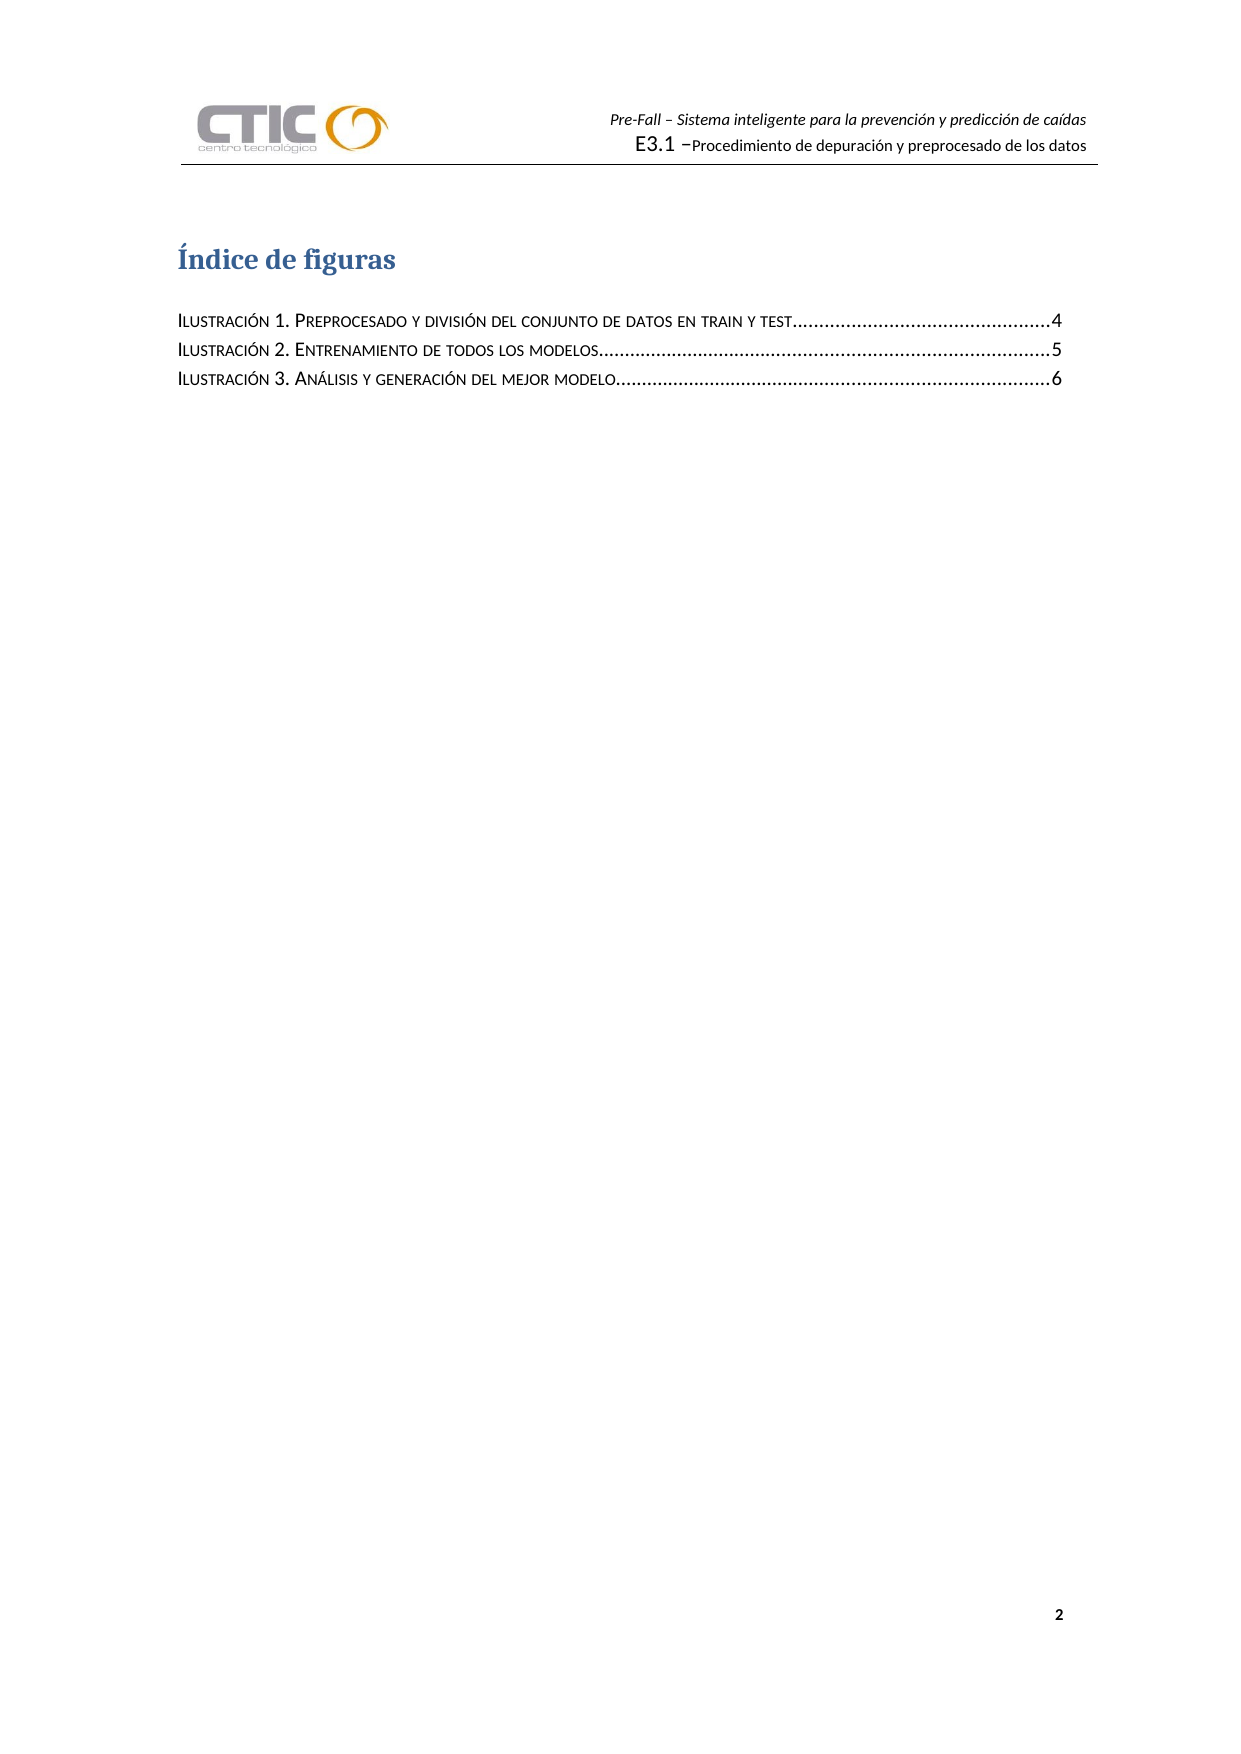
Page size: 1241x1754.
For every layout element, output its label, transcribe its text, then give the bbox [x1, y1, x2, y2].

text Índice de figuras [177, 243, 1063, 277]
text Ilustración 1. Preprocesado y división del conjunto de datos en train y test. 4 [177, 307, 1063, 332]
text Ilustración 2. Entrenamiento de todos los modelos. 5 [177, 336, 1063, 361]
text Ilustración 3. Análisis y generación del mejor modelo 6 [177, 365, 1063, 391]
picture [192, 101, 390, 154]
